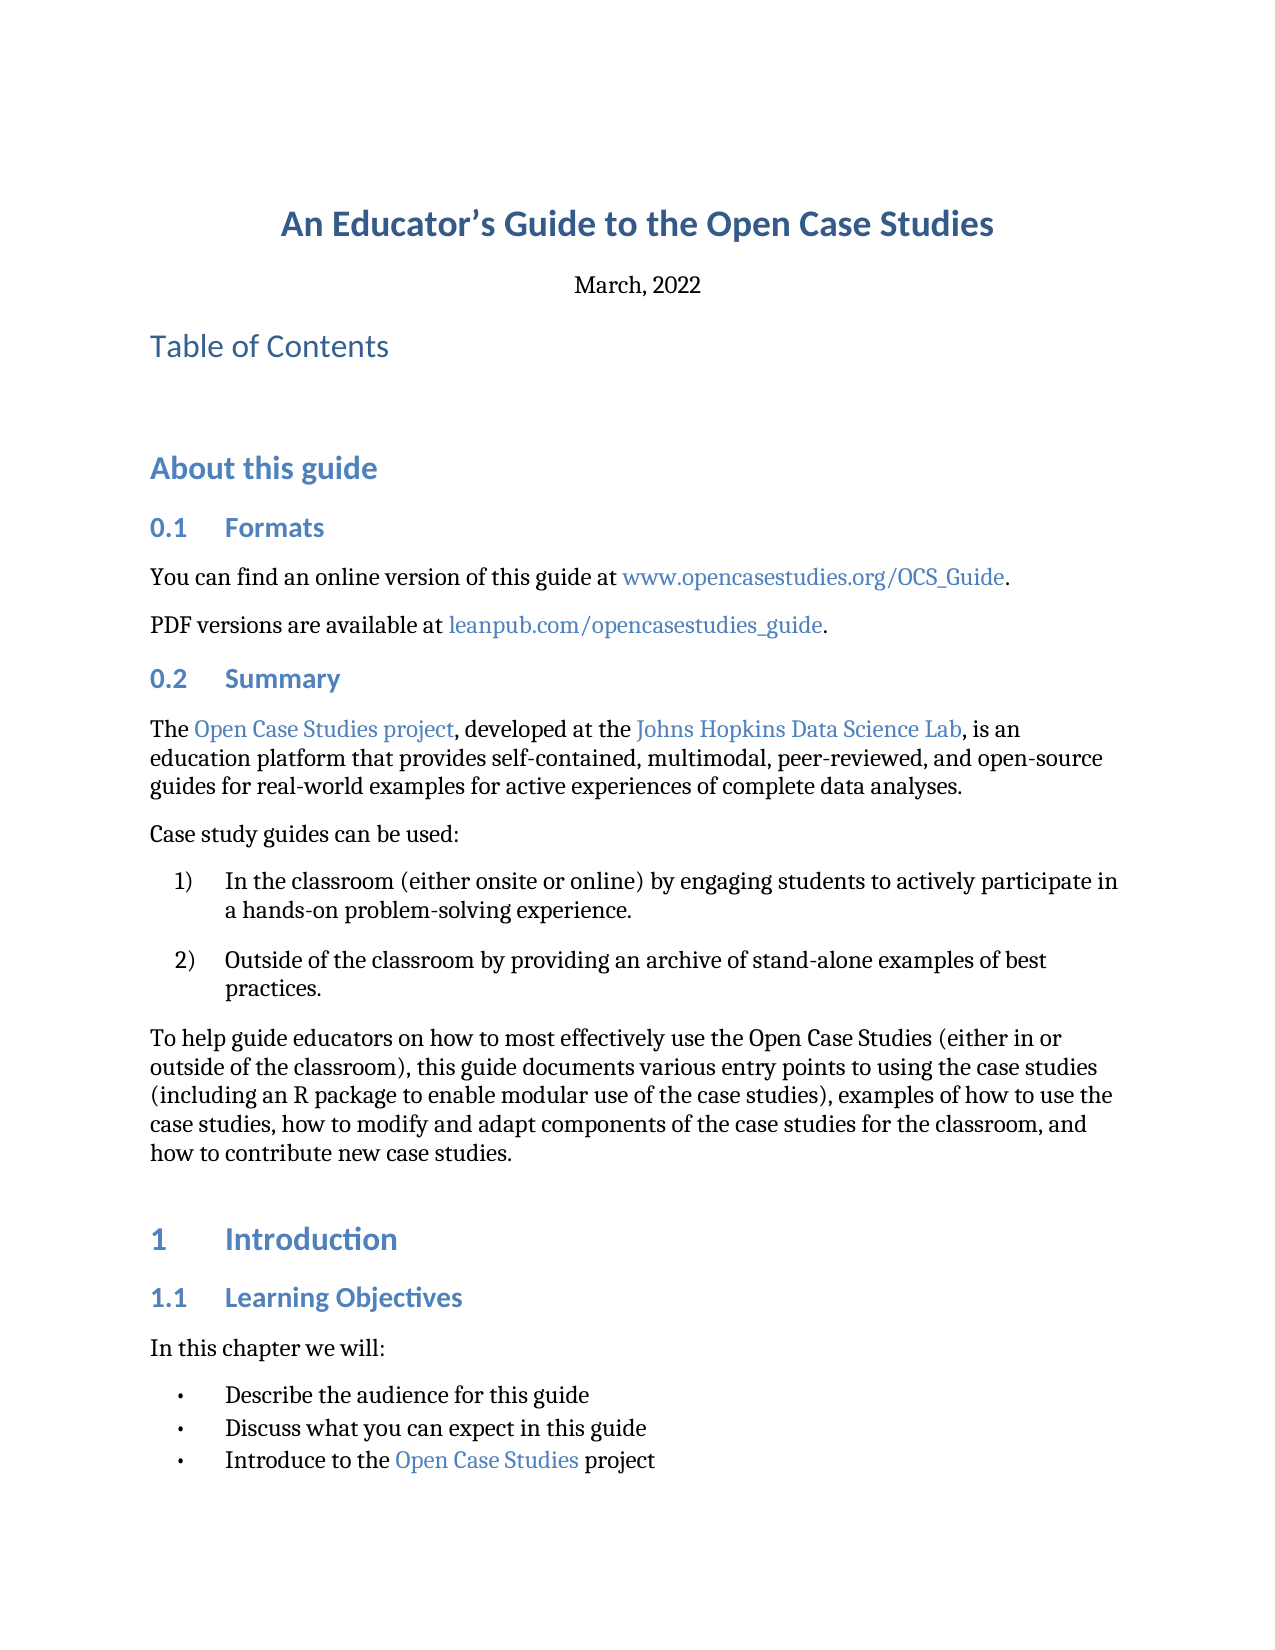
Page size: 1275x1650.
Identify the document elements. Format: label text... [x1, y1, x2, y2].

subtitle 0.1 Formats [150, 509, 1125, 544]
list Describe the audience for this guide [175, 1381, 1125, 1410]
text March, 2022 [150, 271, 1125, 299]
subtitle 1.1 Learning Objectives [150, 1279, 1125, 1315]
list Discuss what you can expect in this guide [175, 1413, 1125, 1442]
list Outside of the classroom by providing an archive of stand-alone examples of best practices. [175, 946, 1125, 1003]
list Introduce to the Open Case Studies project [175, 1446, 1125, 1475]
subtitle 0.2 Summary [150, 660, 1125, 696]
title An Educator’s Guide to the Open Case Studies [150, 200, 1125, 246]
text The Open Case Studies project, developed at the Johns Hopkins Data Science Lab, is an education platform that provides self-contained, multimodal, peer-reviewed, and open-source guides for real-world examples for active experiences of complete data analyses. [150, 715, 1125, 801]
list In the classroom (either onsite or online) by engaging students to actively participate in a hands-on problem-solving experience. [175, 867, 1125, 925]
text In this chapter we will: [150, 1333, 1125, 1362]
subtitle About this guide [150, 447, 1125, 488]
text To help guide educators on how to most effectively use the Open Case Studies (either in or outside of the classroom), this guide documents various entry points to using the case studies (including an R package to enable modular use of the case studies), examples of how to use the case studies, how to modify and adapt components of the case studies for the classroom, and how to contribute new case studies. [150, 1024, 1125, 1168]
text PDF versions are available at leanpub.com/opencasestudies_guide. [150, 611, 1125, 639]
subtitle 1 Introduction [150, 1218, 1125, 1258]
text You can find an online version of this guide at www.opencasestudies.org/OCS_Guide. [150, 563, 1125, 592]
text Case study guides can be used: [150, 820, 1125, 848]
